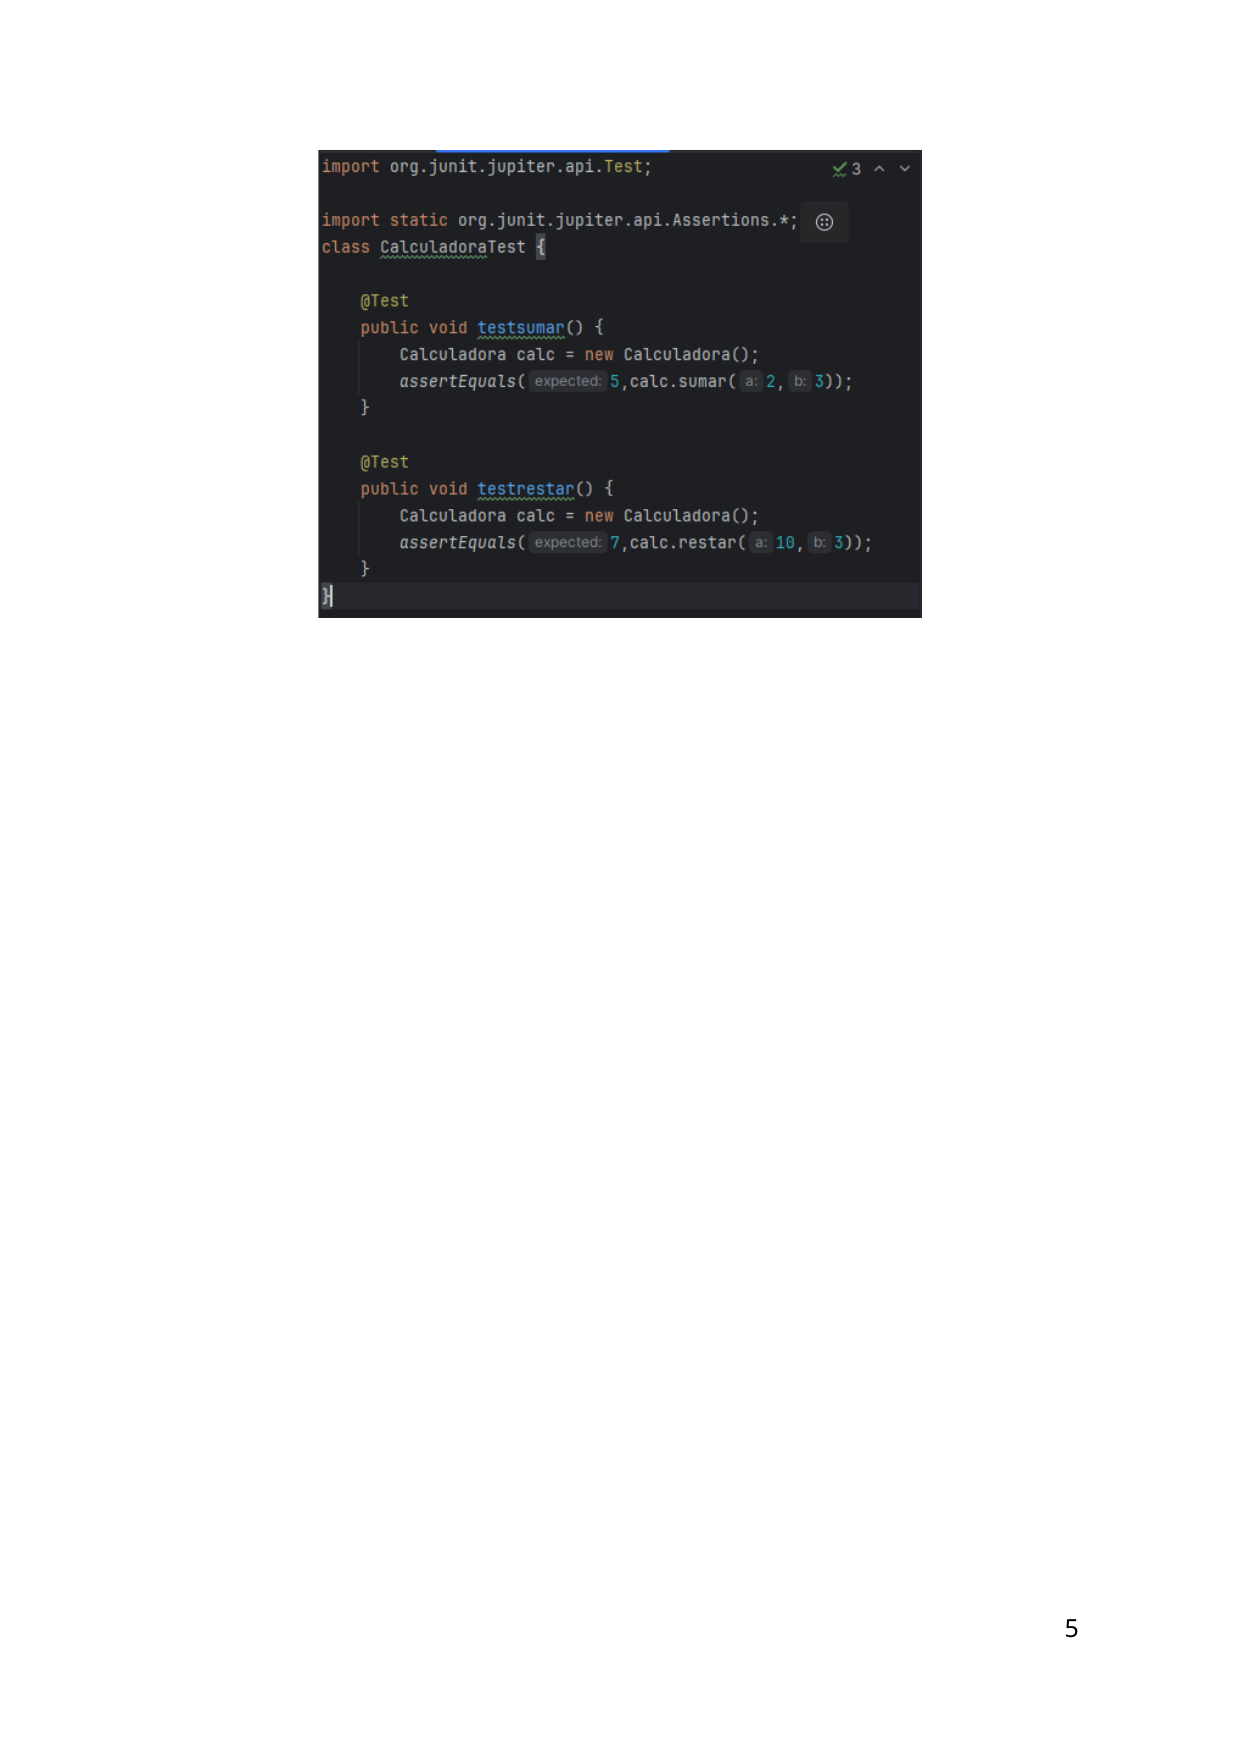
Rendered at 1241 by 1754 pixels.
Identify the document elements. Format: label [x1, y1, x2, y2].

picture [318, 150, 922, 618]
